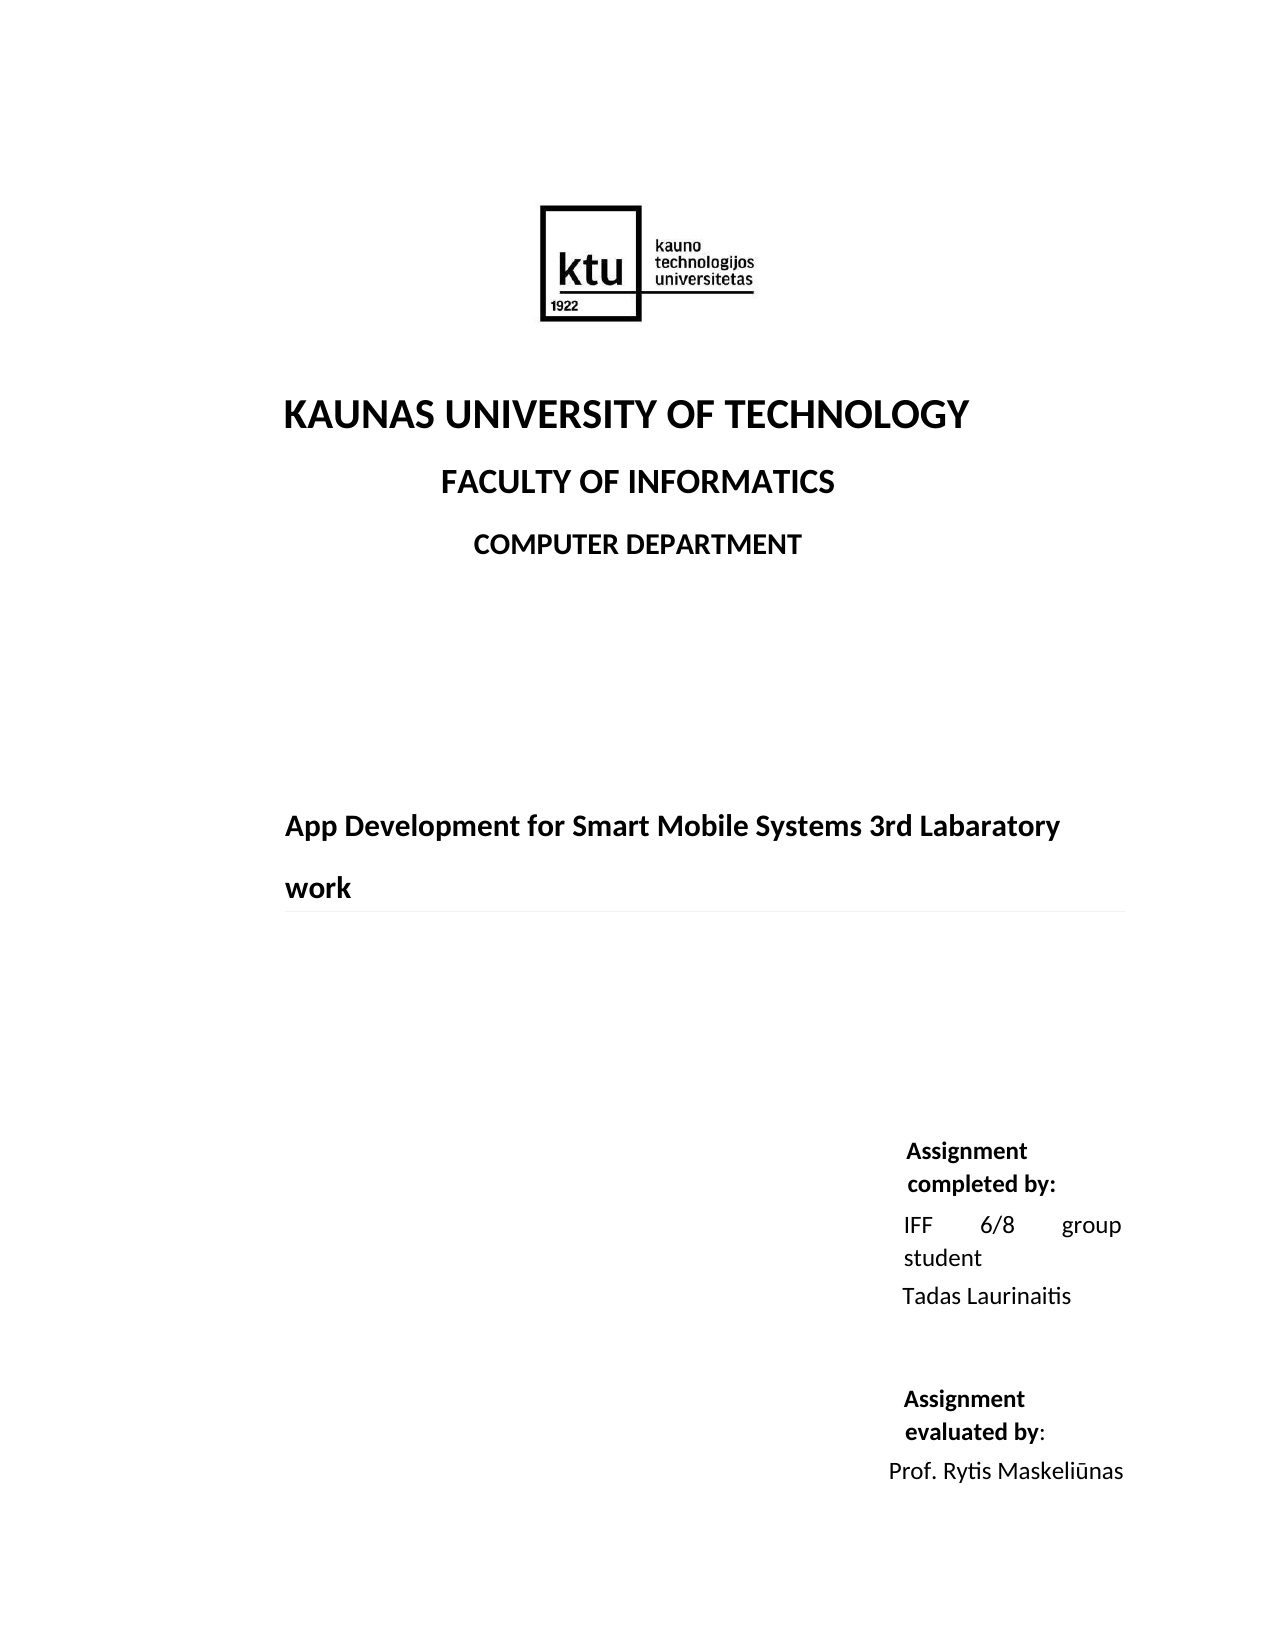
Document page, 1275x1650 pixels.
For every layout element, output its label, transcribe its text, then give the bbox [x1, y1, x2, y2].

text Assignment evaluated by: [904, 1383, 1125, 1446]
subtitle App Development for Smart Mobile Systems 3rd Labaratory work [285, 782, 1125, 911]
picture [528, 196, 764, 330]
text KAUNAS UNIVERSITY OF TECHNOLOGY [150, 387, 1104, 439]
text Assignment completed by: [906, 1135, 1125, 1199]
text COMPUTER DEPARTMENT [151, 525, 1125, 562]
text IFF 6/8 group student [904, 1209, 1122, 1273]
text FACULTY OF INFORMATICS [151, 459, 1125, 502]
text Prof. Rytis Maskeliūnas [707, 1456, 1125, 1486]
text Tadas Laurinaitis [902, 1280, 1125, 1311]
